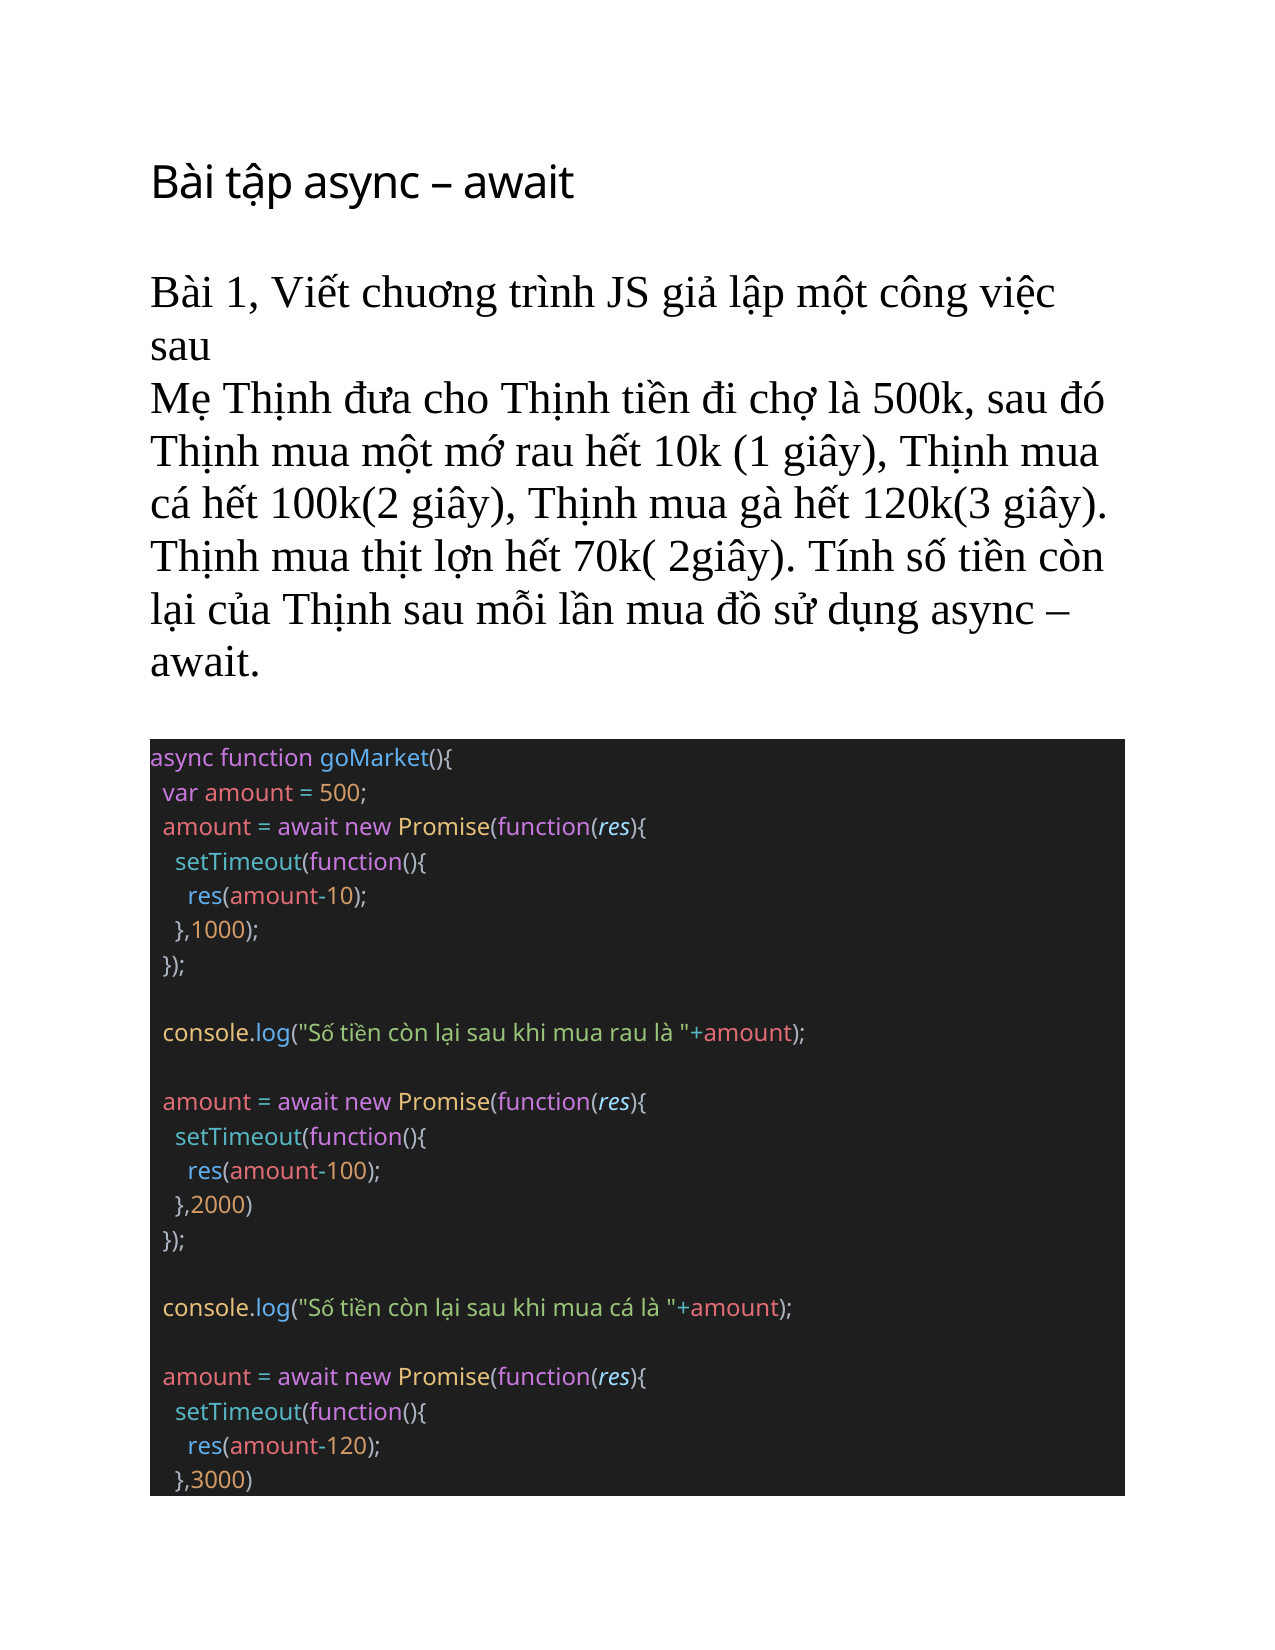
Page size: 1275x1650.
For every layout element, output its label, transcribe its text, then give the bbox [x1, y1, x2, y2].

text res(amount-120); [150, 1427, 1125, 1461]
text console.log("Số tiền còn lại sau khi mua cá là "+amount); [150, 1289, 1125, 1324]
text res(amount-100); [150, 1152, 1125, 1186]
text },3000) [150, 1461, 1125, 1496]
text },1000); [150, 911, 1125, 946]
text setTimeout(function(){ [150, 1393, 1125, 1427]
text Bài 1, Viết chuơng trình JS giả lập một công việc sau [150, 265, 1125, 371]
text setTimeout(function(){ [150, 1118, 1125, 1152]
text amount = await new Promise(function(res){ [150, 808, 1125, 843]
text var amount = 500; [150, 774, 1125, 808]
text Mẹ Thịnh đưa cho Thịnh tiền đi chợ là 500k, sau đó Thịnh mua một mớ rau hết 10k (1 giây), Thịnh mua cá hết 100k(2 giây), Thịnh mua gà hết 120k(3 giây). Thịnh mua thịt lợn hết 70k( 2giây). Tính số tiền còn lại của Thịnh sau mỗi lần mua đồ sử dụng async – await. [150, 371, 1125, 687]
text console.log("Số tiền còn lại sau khi mua rau là "+amount); [150, 1014, 1125, 1049]
text },2000) [150, 1186, 1125, 1221]
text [150, 1358, 1125, 1393]
text res(amount-10); [150, 877, 1125, 911]
text setTimeout(function(){ [150, 843, 1125, 877]
title Bài tập async – await [150, 150, 1125, 212]
text async function goMarket(){ [150, 739, 1125, 774]
text }); [150, 946, 1125, 980]
text }); [150, 1221, 1125, 1255]
text amount = await new Promise(function(res){ [150, 1083, 1125, 1118]
